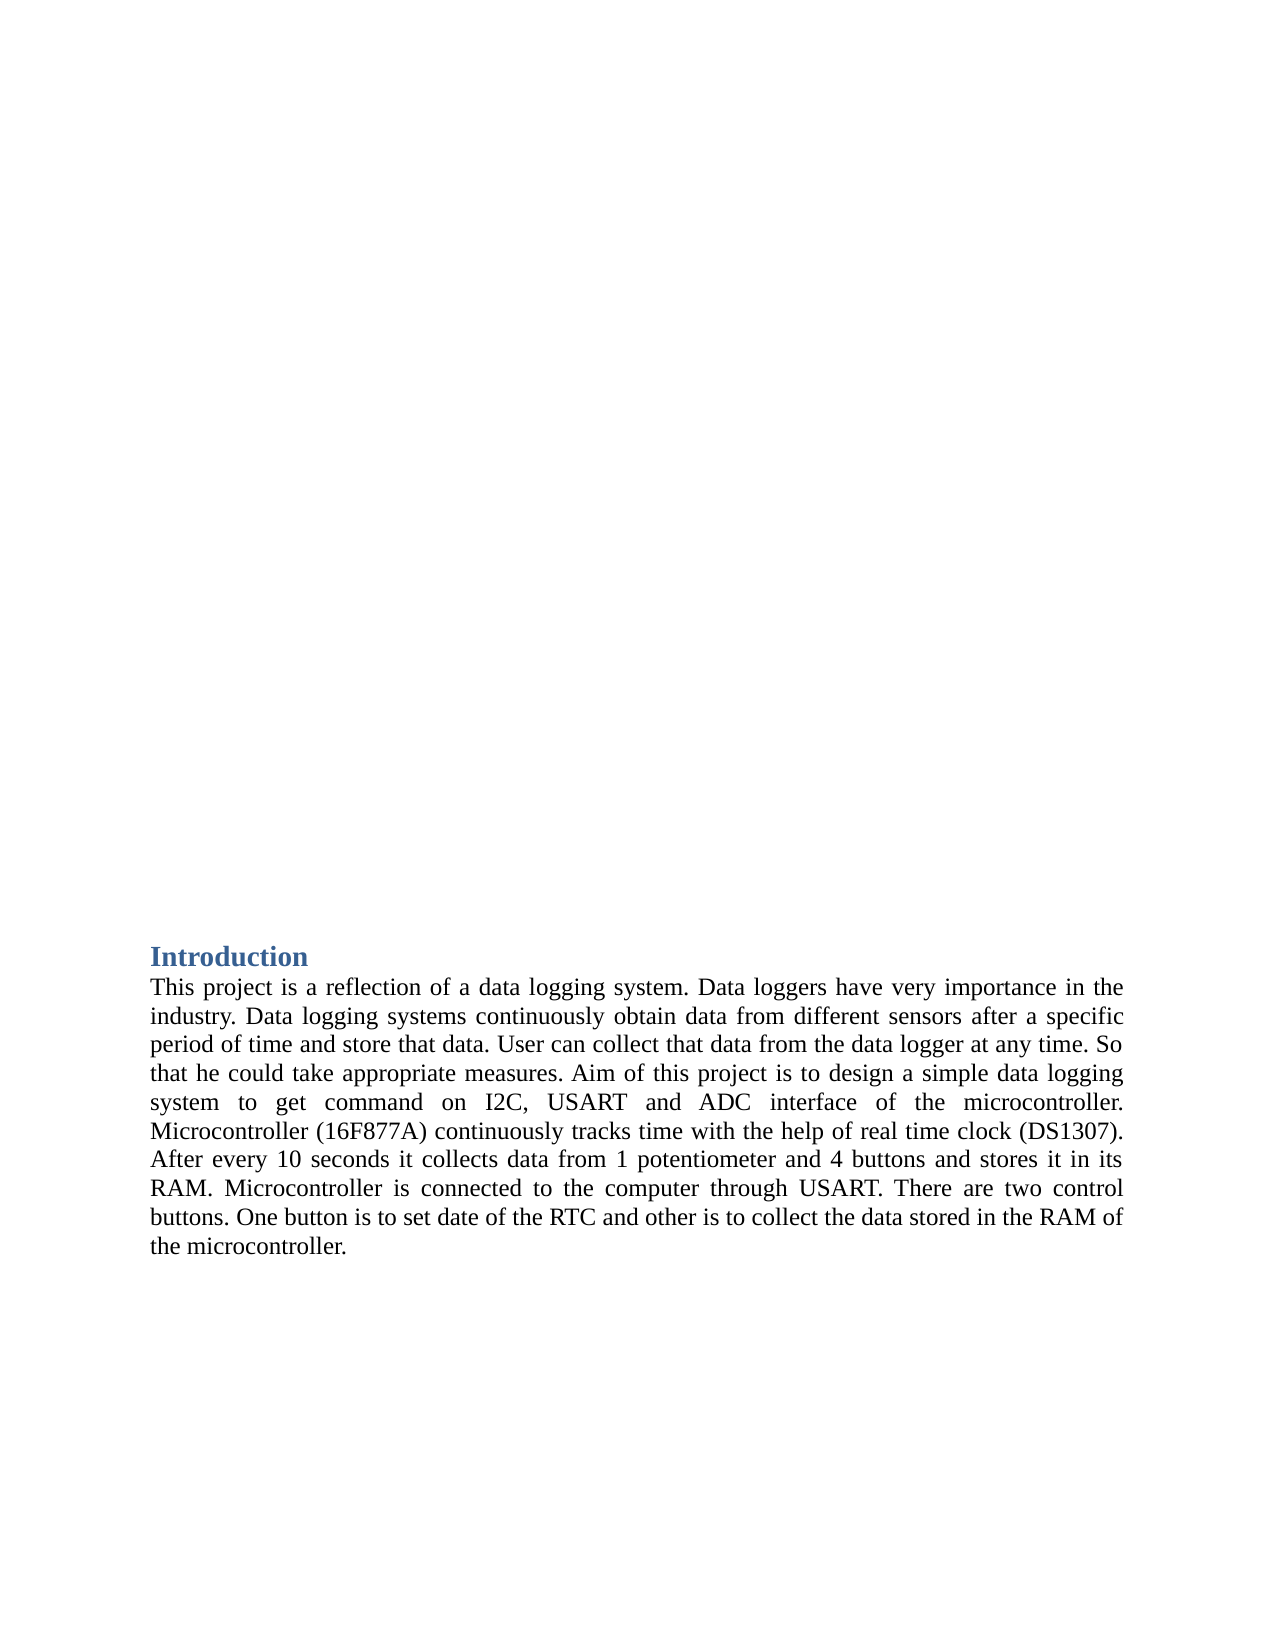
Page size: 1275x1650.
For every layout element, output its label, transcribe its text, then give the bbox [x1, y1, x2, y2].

text This project is a reflection of a data logging system. Data loggers have very importance in the industry. Data logging systems continuously obtain data from different sensors after a specific period of time and store that data. User can collect that data from the data logger at any time. So that he could take appropriate measures. Aim of this project is to design a simple data logging system to get command on I2C, USART and ADC interface of the microcontroller. Microcontroller (16F877A) continuously tracks time with the help of real time clock (DS1307). After every 10 seconds it collects data from 1 potentiometer and 4 buttons and stores it in its RAM. Microcontroller is connected to the computer through USART. There are two control buttons. One button is to set date of the RTC and other is to collect the data stored in the RAM of the microcontroller. [150, 972, 1125, 1260]
text Introduction [150, 944, 1125, 972]
